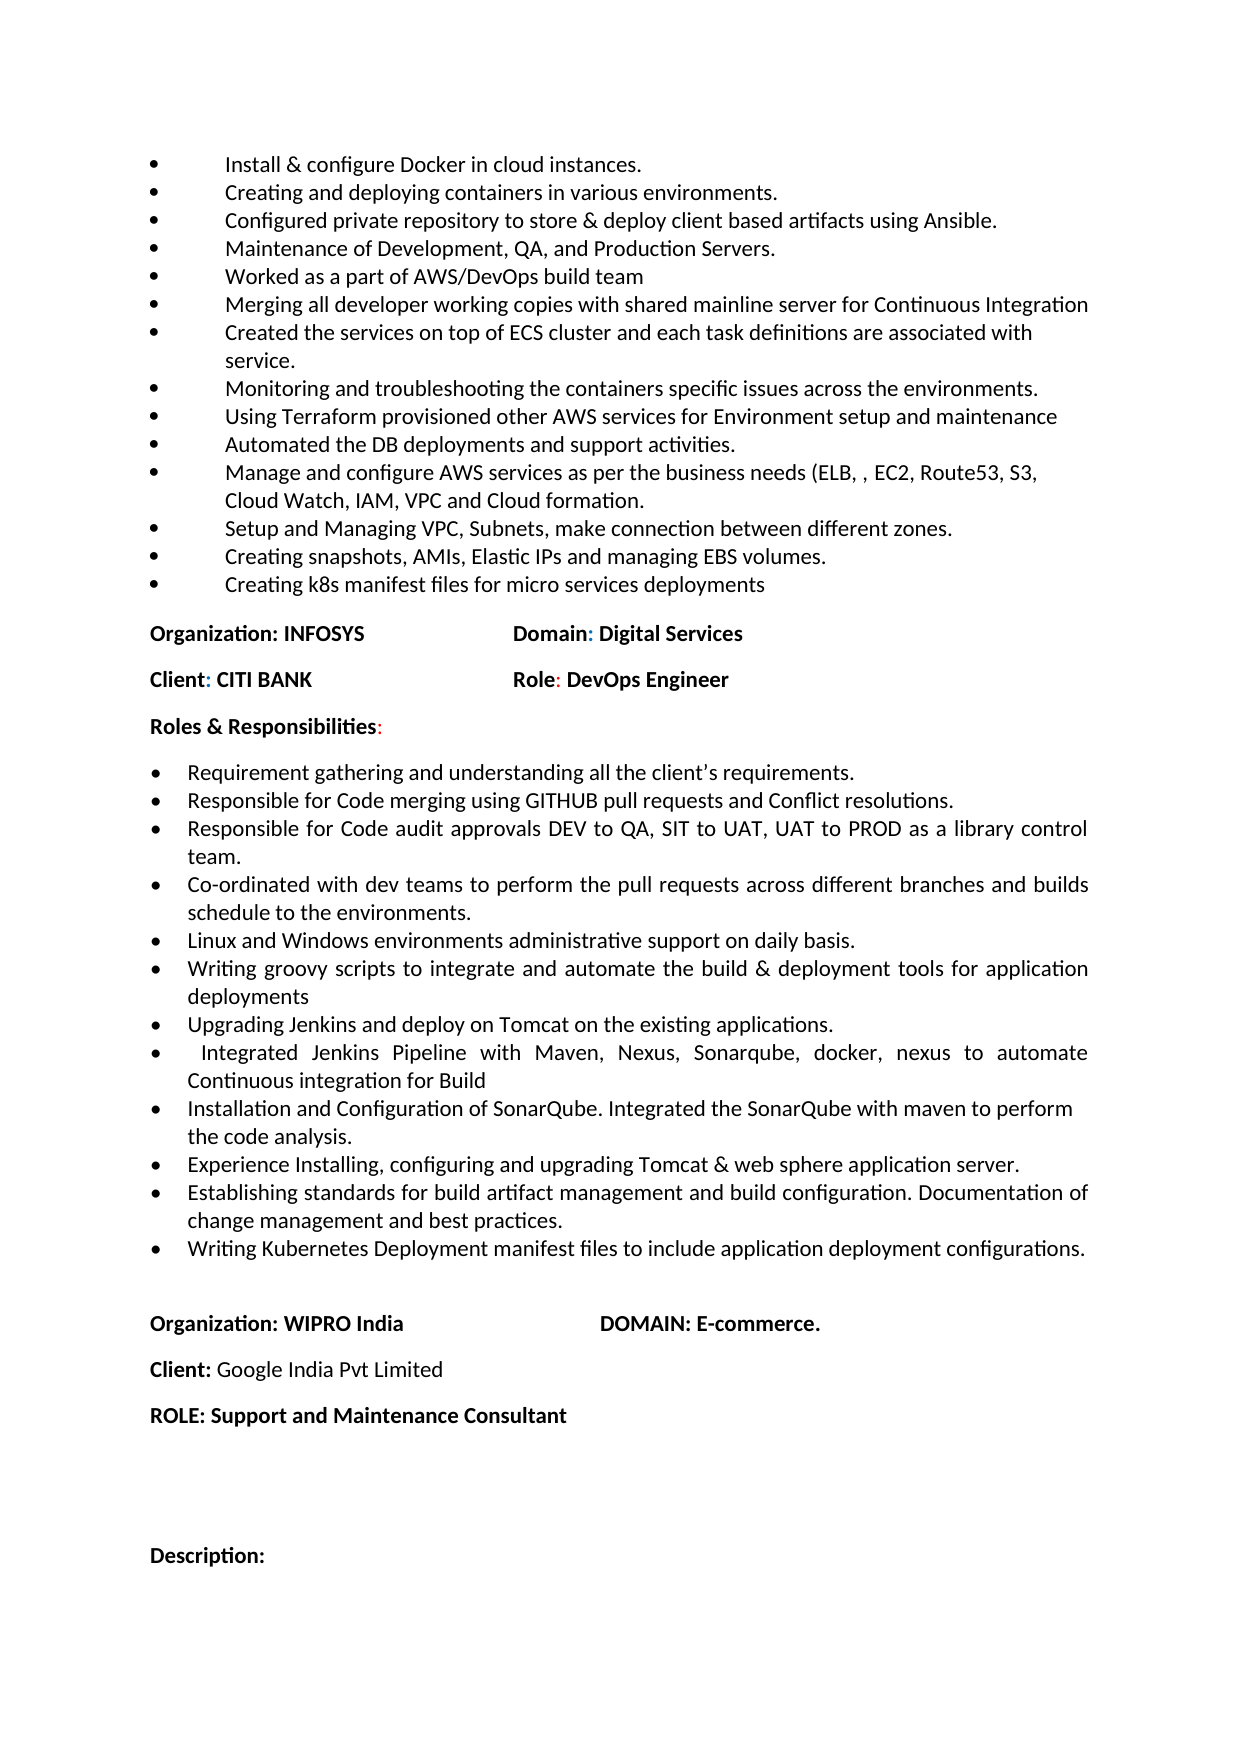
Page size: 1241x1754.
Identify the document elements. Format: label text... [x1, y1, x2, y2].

list Manage and configure AWS services as per the business needs (ELB, , EC2, Route53, S3, Cloud Watch, IAM, VPC and Cloud formation. [150, 458, 1090, 514]
text Roles & Responsibilities: [150, 712, 1090, 740]
list Creating and deploying containers in various environments. [150, 178, 1090, 206]
text Description: [150, 1541, 1090, 1569]
list Establishing standards for build artifact management and build configuration. Documentation of change management and best practices. [150, 1178, 1090, 1234]
list Co-ordinated with dev teams to perform the pull requests across different branches and builds schedule to the environments. [150, 870, 1090, 926]
list Created the services on top of ECS cluster and each task definitions are associated with service. [150, 318, 1090, 374]
list Worked as a part of AWS/DevOps build team [150, 262, 1090, 290]
list Linux and Windows environments administrative support on daily basis. [150, 926, 1090, 954]
text Client: CITI BANK Role: DevOps Engineer [150, 666, 1090, 693]
list Configured private repository to store & deploy client based artifacts using Ansible. [150, 206, 1090, 234]
text ROLE: Support and Maintenance Consultant [150, 1402, 1090, 1430]
list Setup and Managing VPC, Subnets, make connection between different zones. [150, 514, 1090, 542]
text Client: Google India Pvt Limited [150, 1355, 1090, 1383]
list Creating k8s manifest files for micro services deployments [150, 570, 1090, 598]
text Organization: WIPRO India DOMAIN: E-commerce. [150, 1309, 1090, 1337]
list Writing Kubernetes Deployment manifest files to include application deployment configurations. [150, 1234, 1090, 1263]
list Automated the DB deployments and support activities. [150, 430, 1090, 458]
list Writing groovy scripts to integrate and automate the build & deployment tools for application deployments [150, 954, 1090, 1010]
list Merging all developer working copies with shared mainline server for Continuous Integration [150, 290, 1090, 318]
text Organization: INFOSYS Domain: Digital Services [150, 619, 1090, 647]
list Integrated Jenkins Pipeline with Maven, Nexus, Sonarqube, docker, nexus to automate Continuous integration for Build [150, 1038, 1090, 1094]
list Requirement gathering and understanding all the client’s requirements. [150, 758, 1090, 786]
list Installation and Configuration of SonarQube. Integrated the SonarQube with maven to perform the code analysis. [150, 1094, 1090, 1151]
list Creating snapshots, AMIs, Elastic IPs and managing EBS volumes. [150, 542, 1090, 570]
list Experience Installing, configuring and upgrading Tomcat & web sphere application server. [150, 1151, 1090, 1178]
list Monitoring and troubleshooting the containers specific issues across the environments. [150, 374, 1090, 402]
list Using Terraform provisioned other AWS services for Environment setup and maintenance [150, 402, 1090, 430]
list Upgrading Jenkins and deploy on Tomcat on the existing applications. [150, 1010, 1090, 1038]
list Responsible for Code merging using GITHUB pull requests and Conflict resolutions. [150, 786, 1090, 814]
list Install & configure Docker in cloud instances. [150, 150, 1090, 178]
list Responsible for Code audit approvals DEV to QA, SIT to UAT, UAT to PROD as a library control team. [150, 814, 1090, 870]
list Maintenance of Development, QA, and Production Servers. [150, 234, 1090, 262]
